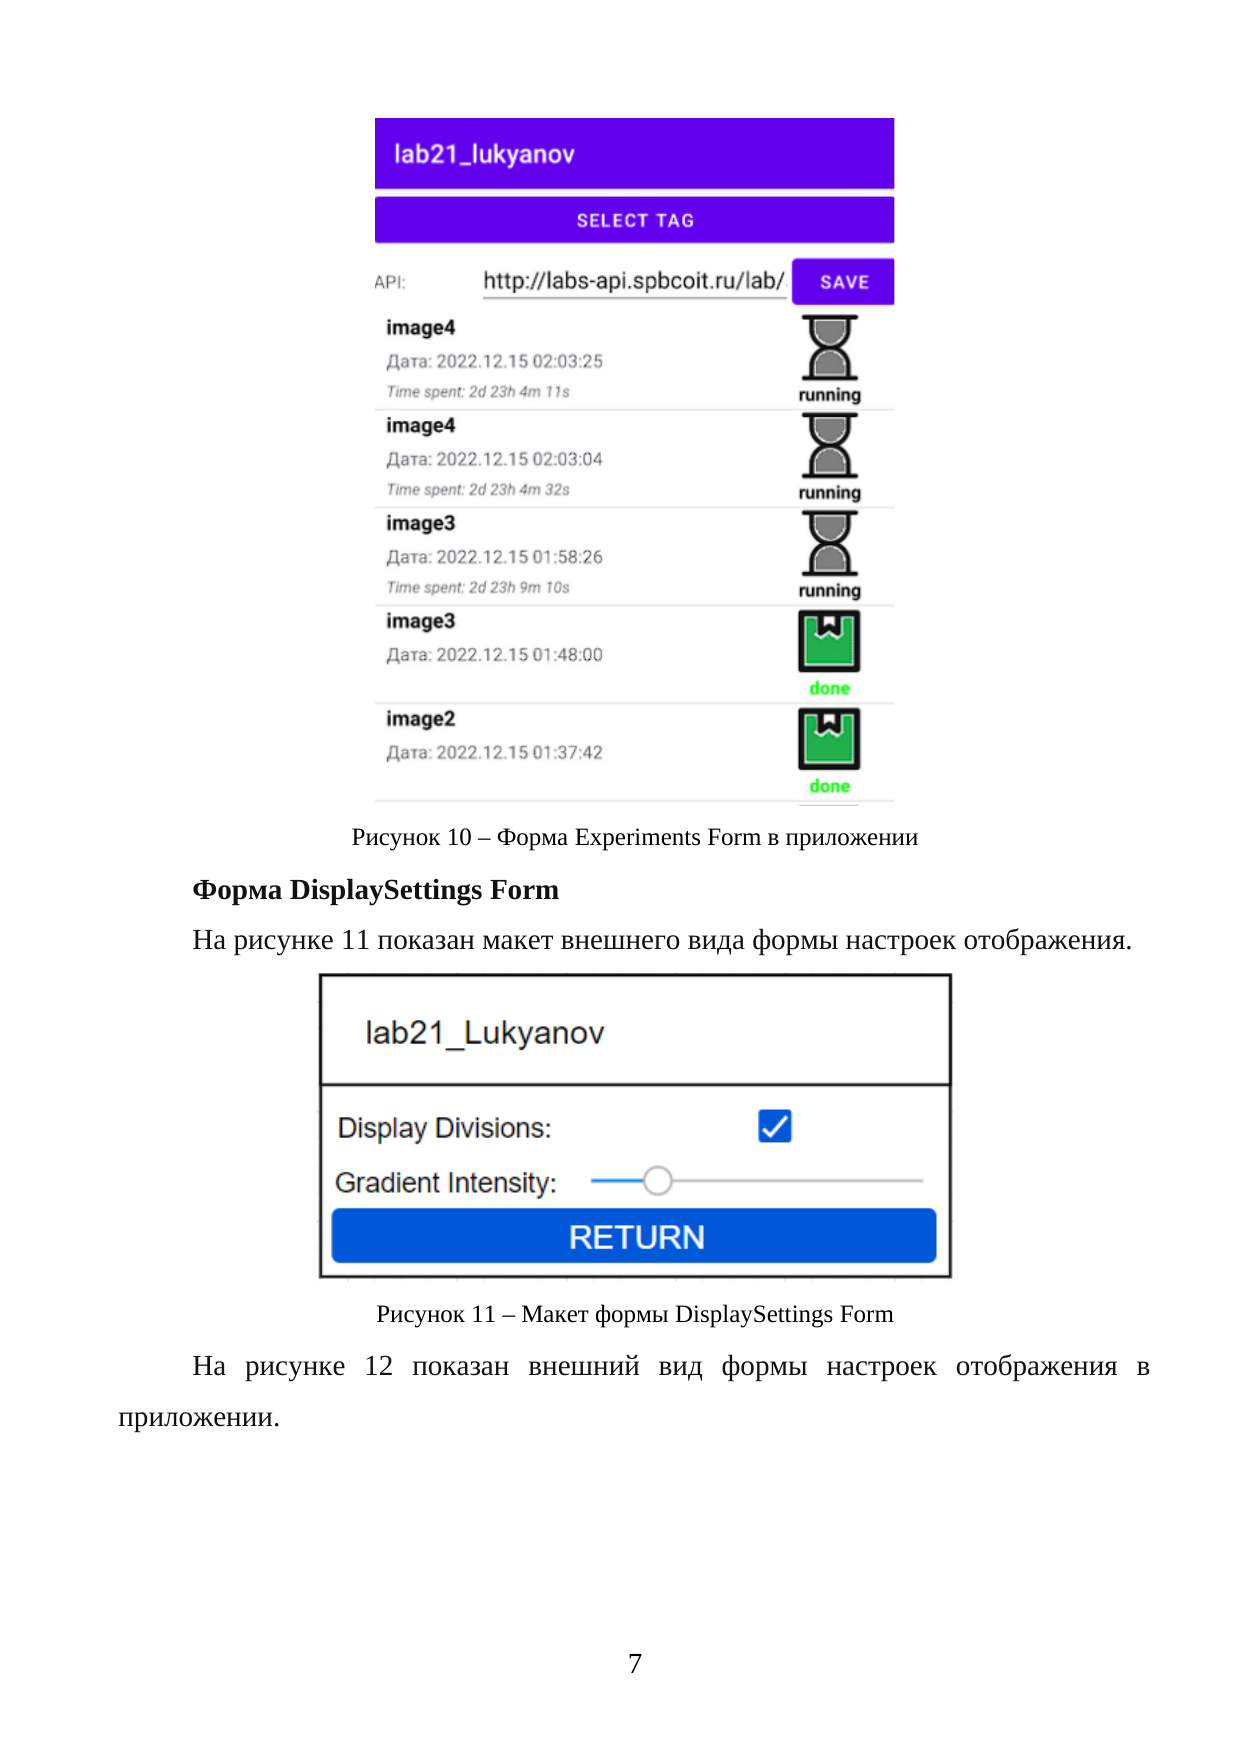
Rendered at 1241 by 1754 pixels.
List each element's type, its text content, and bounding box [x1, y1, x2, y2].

text Рисунок 10 – Форма Experiments Form в приложении [118, 822, 1152, 851]
text На рисунке 11 показан макет внешнего вида формы настроек отображения. [118, 922, 1152, 956]
picture [316, 972, 954, 1282]
picture [375, 118, 895, 806]
text Форма DisplaySettings Form [118, 872, 1152, 906]
text Рисунок 11 – Макет формы DisplaySettings Form [118, 1299, 1152, 1327]
text На рисунке 12 показан внешний вид формы настроек отображения в приложении. [118, 1348, 1152, 1432]
